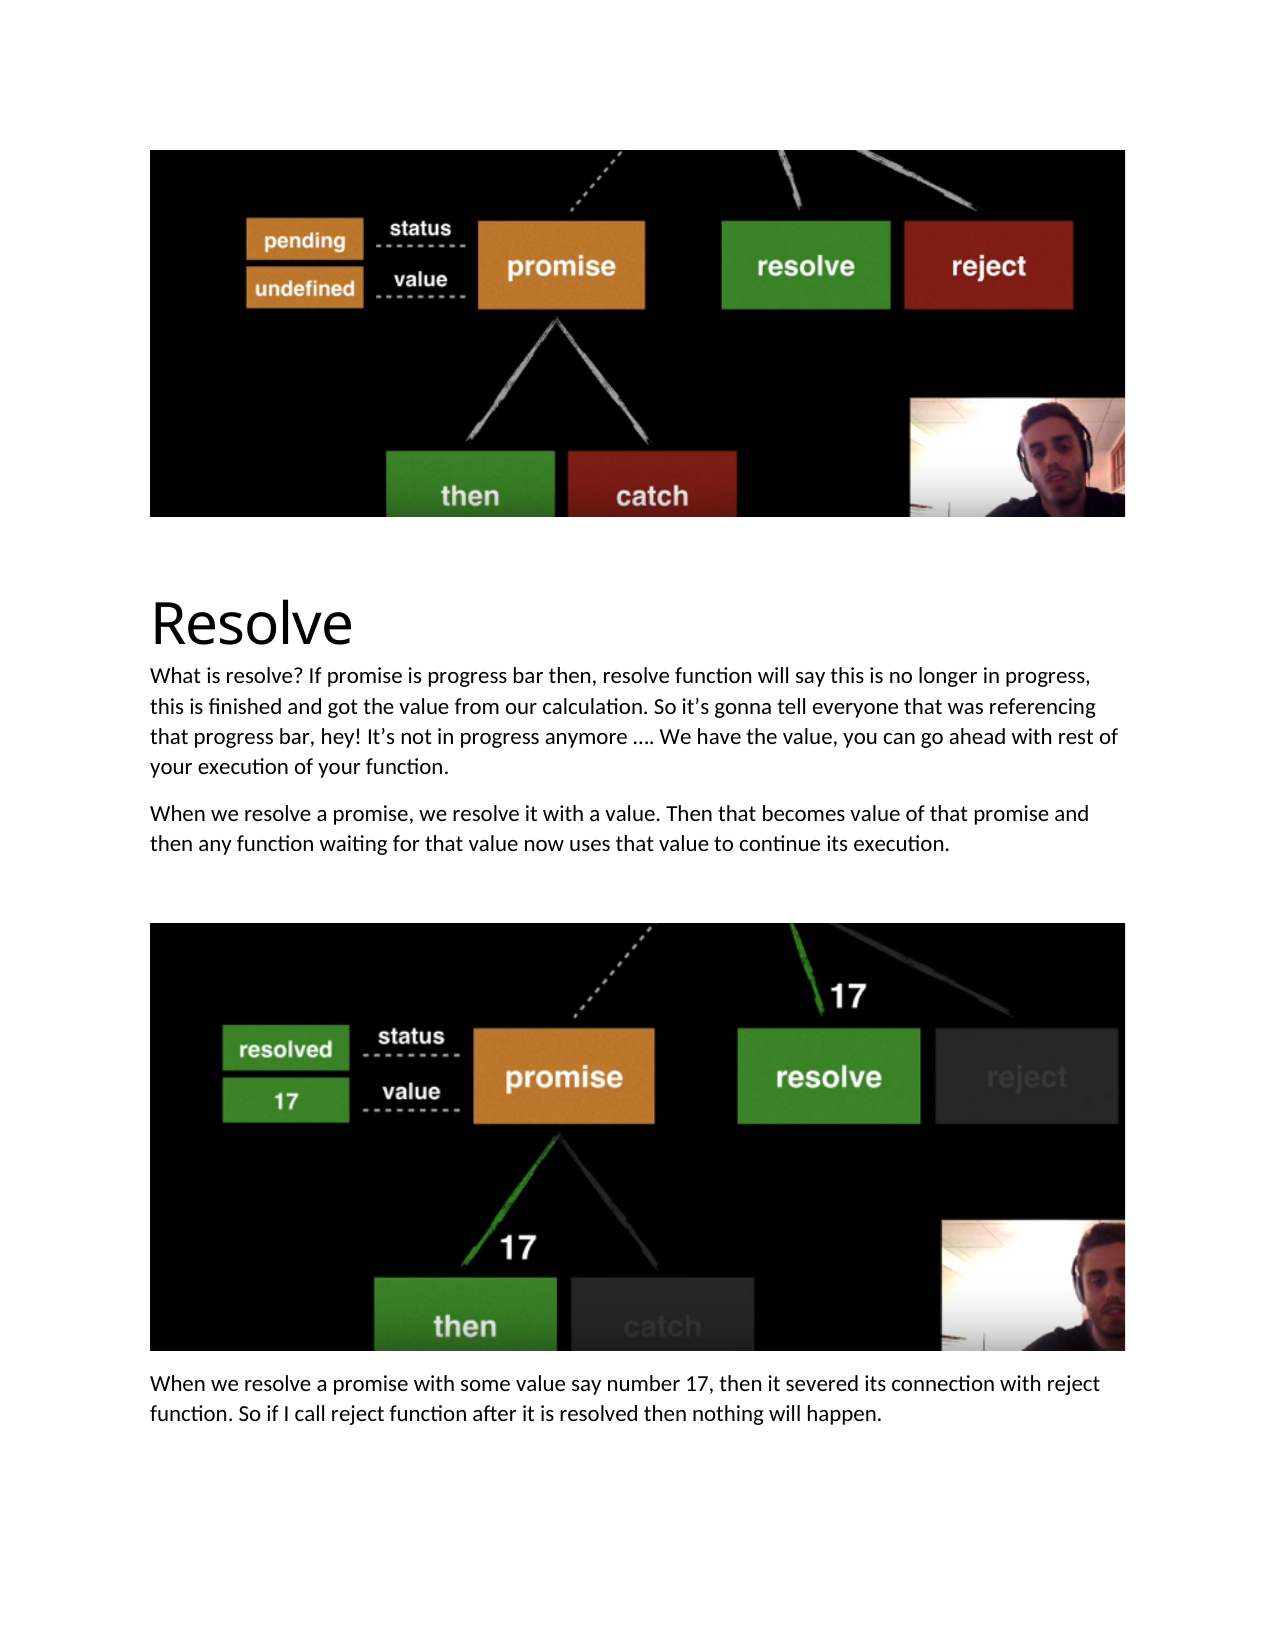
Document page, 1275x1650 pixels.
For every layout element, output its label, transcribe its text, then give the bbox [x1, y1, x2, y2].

picture [150, 923, 1125, 1351]
picture [150, 150, 1125, 517]
title Resolve [150, 582, 1125, 662]
text What is resolve? If promise is progress bar then, resolve function will say this is no longer in progress, this is finished and got the value from our calculation. So it’s gonna tell everyone that was referencing that progress bar, hey! It’s not in progress anymore …. We have the value, you can go ahead with rest of your execution of your function. [150, 662, 1125, 780]
text When we resolve a promise with some value say number 17, then it severed its connection with reject function. So if I call reject function after it is resolved then nothing will happen. [150, 1369, 1125, 1427]
text When we resolve a promise, we resolve it with a value. Then that becomes value of that promise and then any function waiting for that value now uses that value to continue its execution. [150, 799, 1125, 857]
